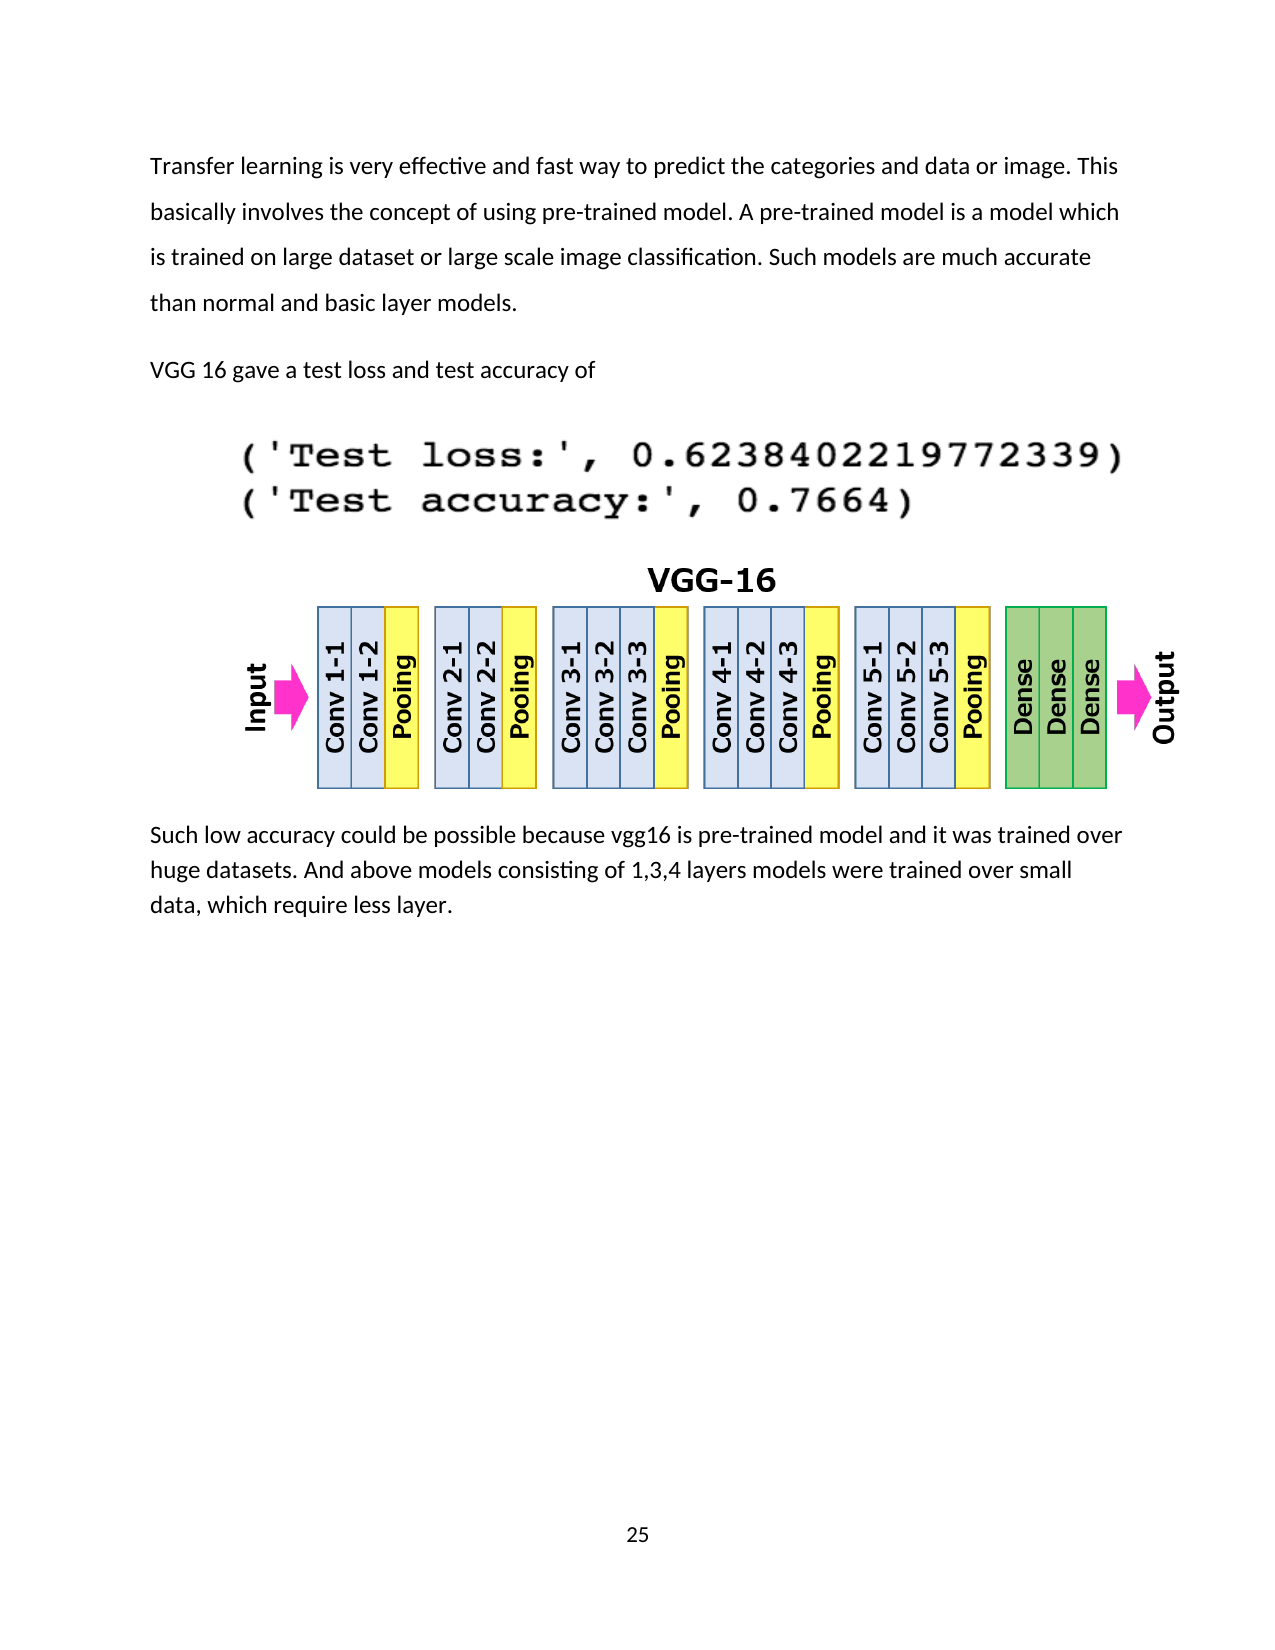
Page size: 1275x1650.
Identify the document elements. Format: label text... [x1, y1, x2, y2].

text VGG 16 gave a test loss and test accuracy of [150, 354, 1125, 384]
text Such low accuracy could be possible because vgg16 is pre-trained model and it was trained over huge datasets. And above models consisting of 1,3,4 layers models were trained over small data, which require less layer. [150, 819, 1125, 920]
text Transfer learning is very effective and fast way to predict the categories and data or image. This basically involves the concept of using pre-trained model. A pre-trained model is a model which is trained on large dataset or large scale image classification. Such models are much accurate than normal and basic layer models. [150, 150, 1125, 318]
picture [225, 420, 1153, 537]
picture [225, 550, 1200, 789]
